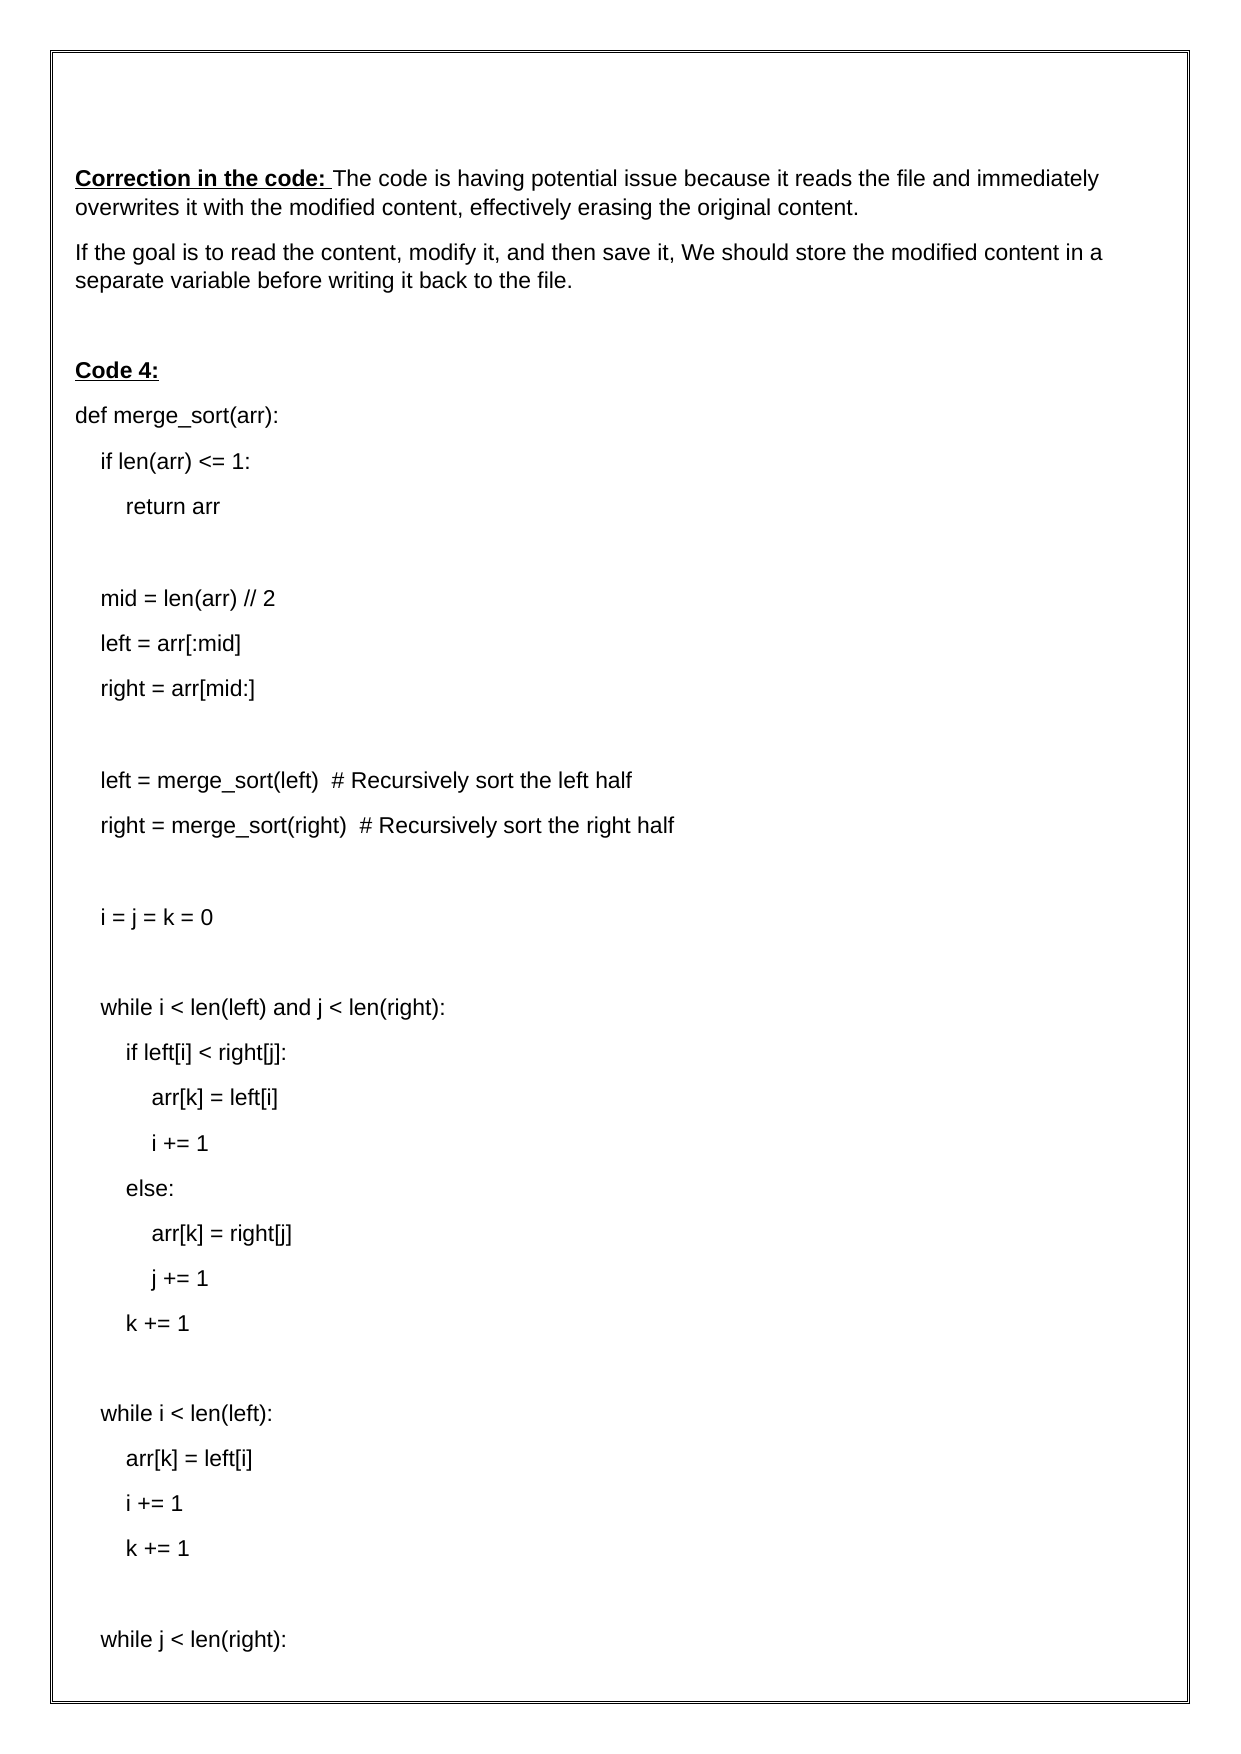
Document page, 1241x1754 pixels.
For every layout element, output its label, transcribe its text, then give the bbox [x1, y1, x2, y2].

text Correction in the code: The code is having potential issue because it reads the file and immediately overwrites it with the modified content, effectively erasing the original content. [75, 165, 1165, 220]
text right = merge_sort(right) # Recursively sort the right half [75, 812, 1165, 838]
text i += 1 [75, 1490, 1165, 1517]
text right = arr[mid:] [75, 675, 1165, 701]
text while j < len(right): [75, 1626, 1165, 1652]
text left = merge_sort(left) # Recursively sort the left half [75, 767, 1165, 793]
text k += 1 [75, 1310, 1165, 1336]
text left = arr[:mid] [75, 630, 1165, 656]
text i = j = k = 0 [75, 904, 1165, 930]
text return arr [75, 493, 1165, 519]
text else: [75, 1174, 1165, 1201]
text Code 4: [75, 357, 1165, 384]
text if len(arr) <= 1: [75, 448, 1165, 474]
text j += 1 [75, 1265, 1165, 1291]
text If the goal is to read the content, modify it, and then save it, We should store the modified content in a separate variable before writing it back to the file. [75, 239, 1165, 293]
text arr[k] = left[i] [75, 1084, 1165, 1111]
text i += 1 [75, 1129, 1165, 1156]
text if left[i] < right[j]: [75, 1039, 1165, 1066]
text while i < len(left) and j < len(right): [75, 994, 1165, 1021]
text while i < len(left): [75, 1400, 1165, 1426]
text arr[k] = left[i] [75, 1445, 1165, 1472]
text mid = len(arr) // 2 [75, 585, 1165, 611]
text arr[k] = right[j] [75, 1220, 1165, 1246]
text k += 1 [75, 1535, 1165, 1562]
text def merge_sort(arr): [75, 402, 1165, 429]
